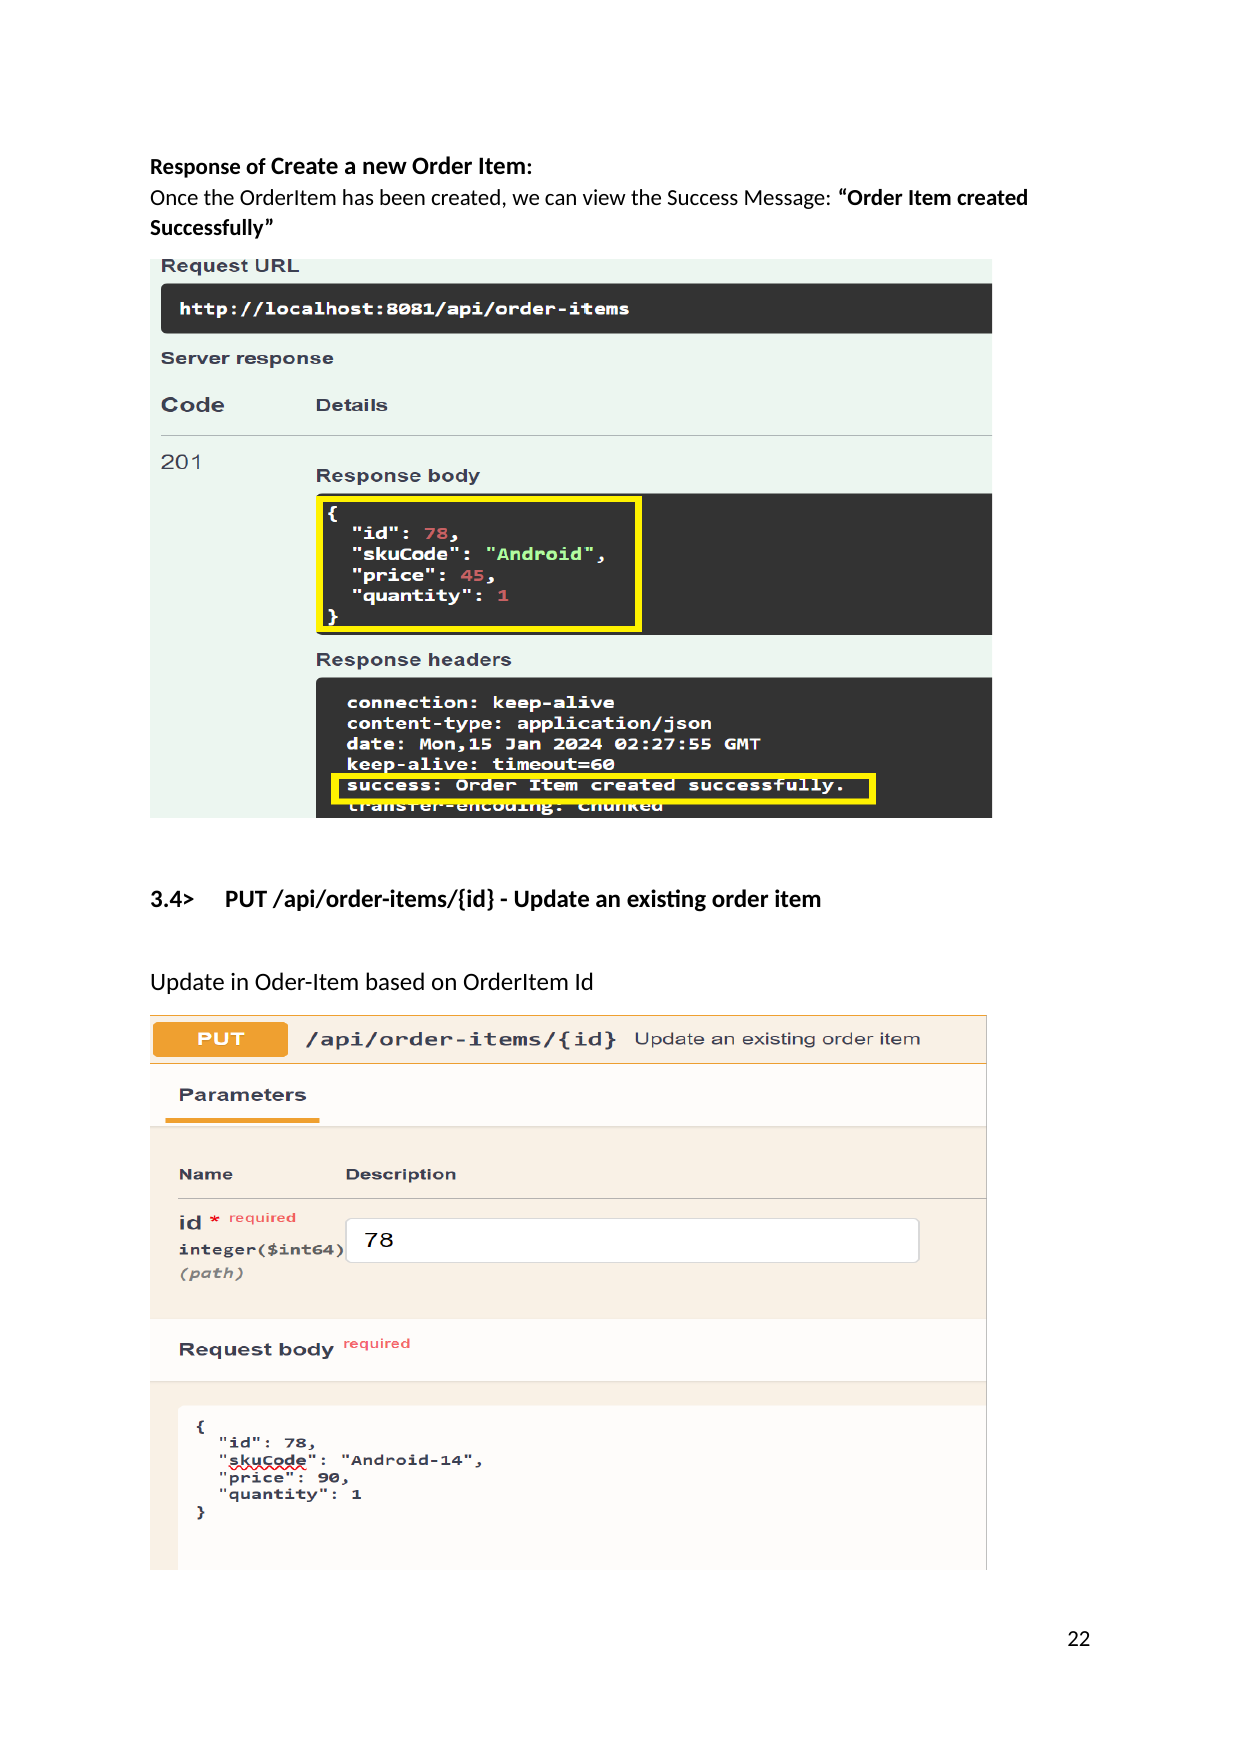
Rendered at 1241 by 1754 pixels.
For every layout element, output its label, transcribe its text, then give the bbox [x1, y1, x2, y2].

picture [150, 1015, 987, 1570]
text Response of Create a new Order Item: Once the OrderItem has been created, we can view the Success Message: “Order Item created Successfully” [150, 150, 1090, 241]
picture [150, 259, 993, 818]
list PUT /api/order-items/{id} - Update an existing order item [150, 883, 1090, 914]
text Update in Oder-Item based on OrderItem Id [150, 966, 1090, 996]
